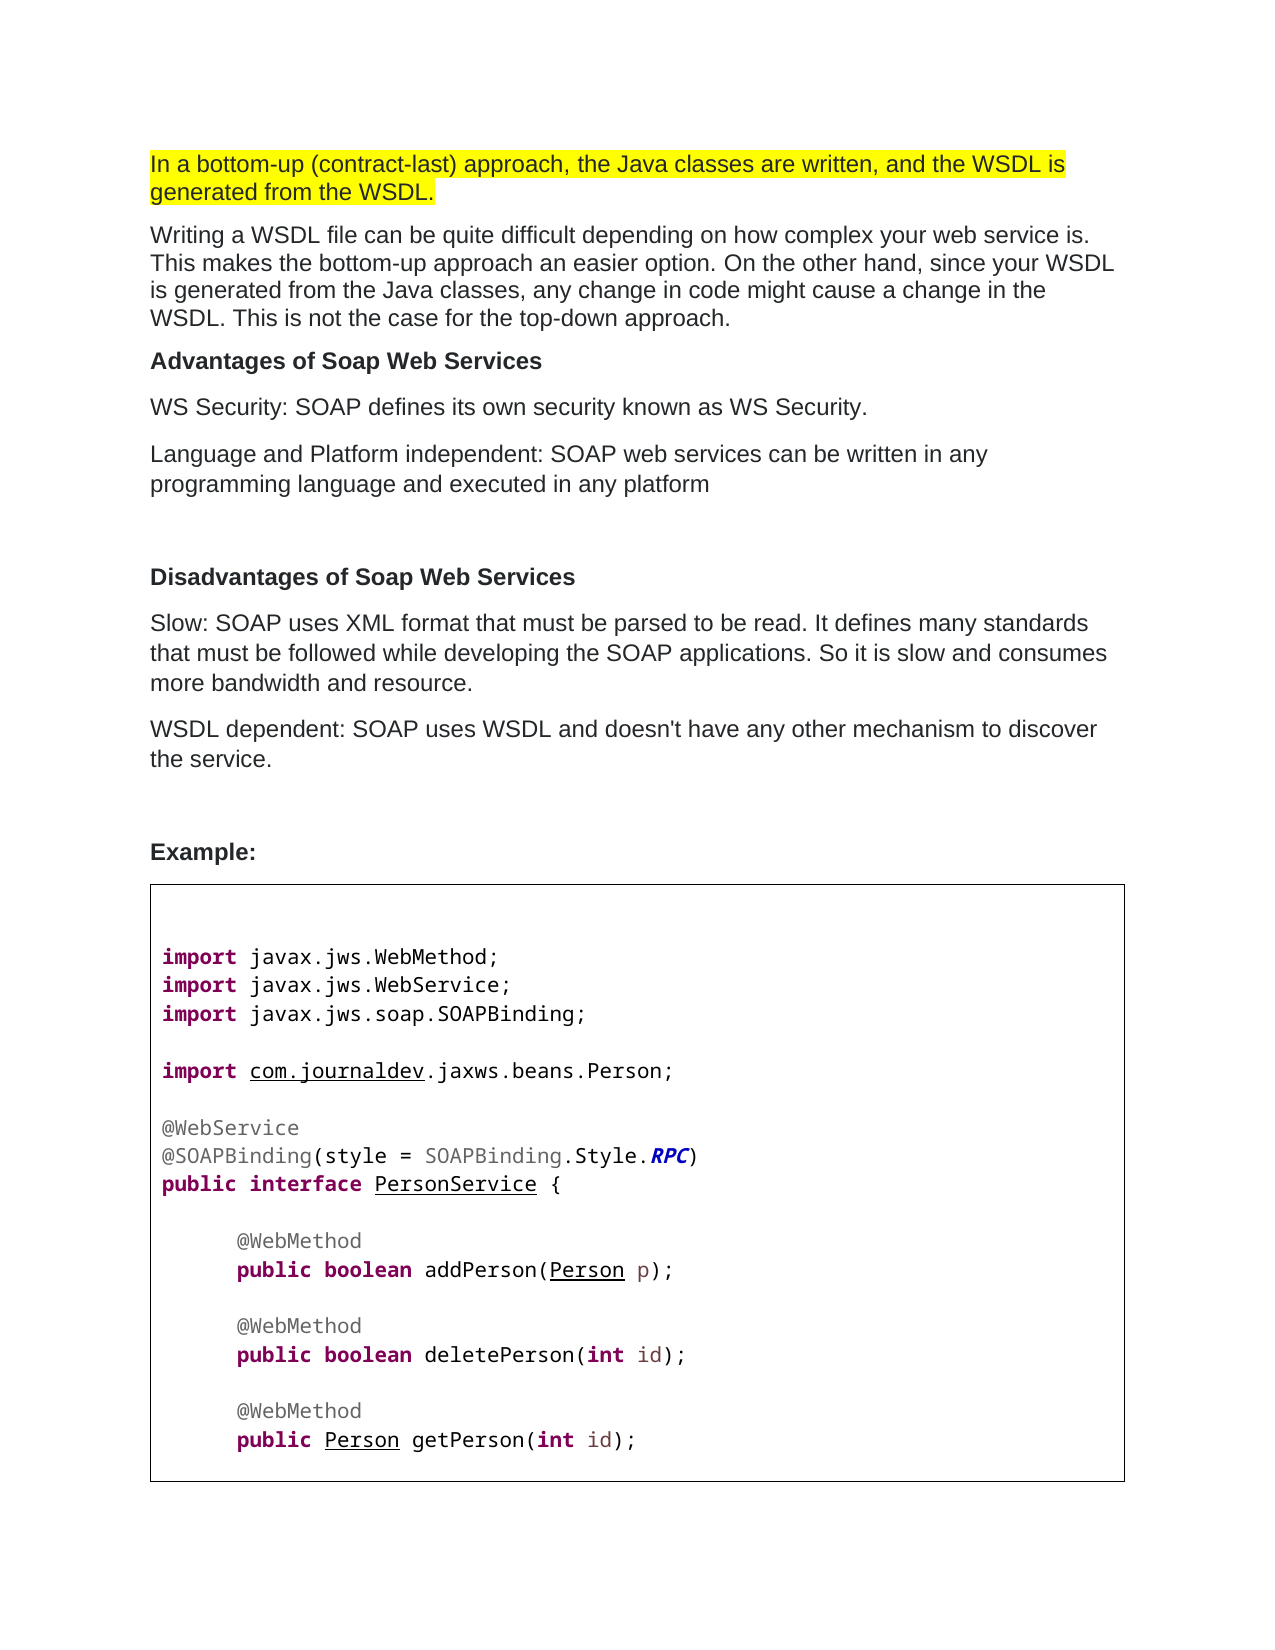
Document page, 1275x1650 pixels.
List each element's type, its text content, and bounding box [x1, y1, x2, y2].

text WSDL dependent: SOAP uses WSDL and doesn't have any other mechanism to discover the service. [150, 715, 1125, 772]
text Slow: SOAP uses XML format that must be parsed to be read. It defines many standards that must be followed while developing the SOAP applications. So it is slow and consumes more bandwidth and resource. [150, 609, 1125, 696]
text Advantages of Soap Web Services [150, 347, 1125, 374]
text Writing a WSDL file can be quite difficult depending on how complex your web service is. This makes the bottom-up approach an easier option. On the other hand, since your WSDL is generated from the Java classes, any change in code might cause a change in the WSDL. This is not the case for the top-down approach. [150, 221, 1125, 331]
text Disadvantages of Soap Web Services [150, 562, 1125, 590]
text WS Security: SOAP defines its own security known as WS Security. [150, 393, 1125, 421]
text Example: [150, 838, 1125, 865]
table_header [151, 885, 1124, 1481]
text Language and Platform independent: SOAP web services can be written in any programming language and executed in any platform [150, 440, 1125, 497]
text In a bottom-up (contract-last) approach, the Java classes are written, and the WSDL is generated from the WSDL. [435, 150, 1125, 205]
